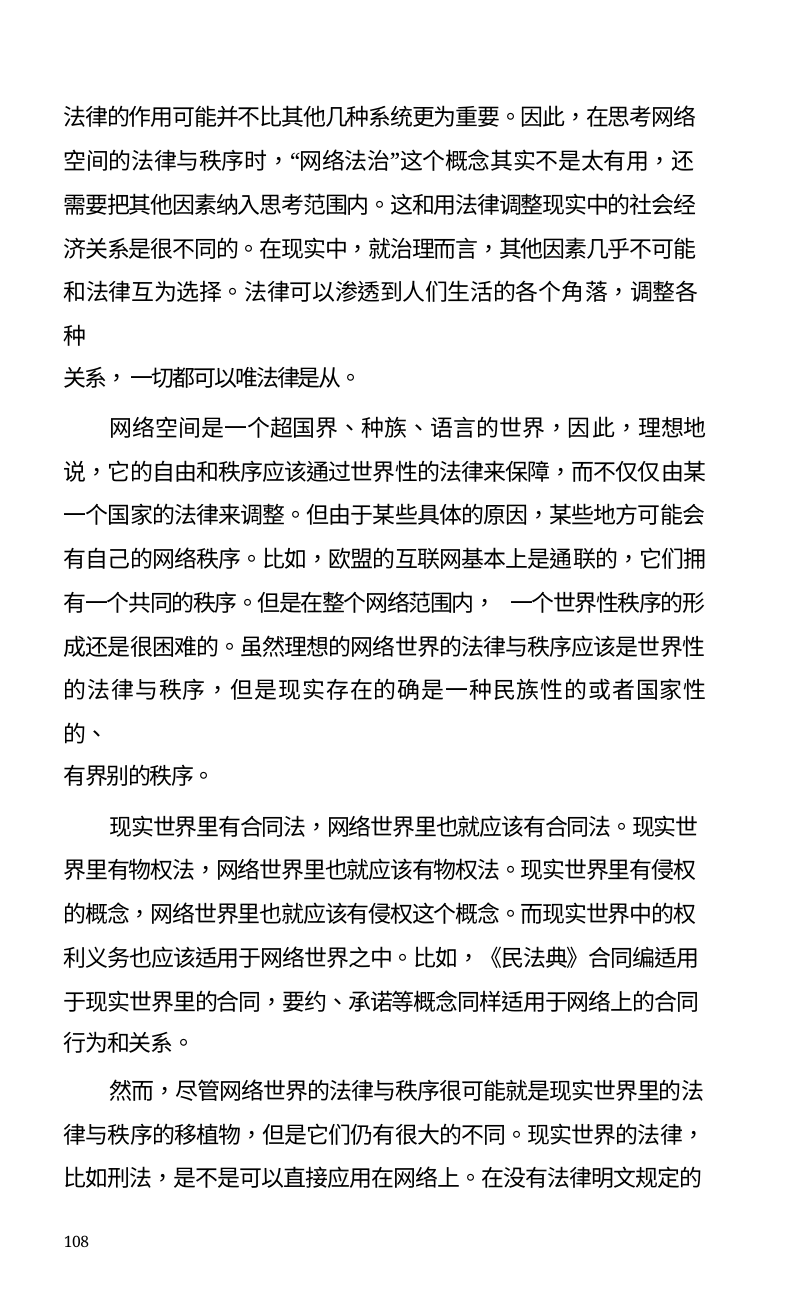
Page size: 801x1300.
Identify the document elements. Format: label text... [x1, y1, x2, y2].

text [63, 1075, 705, 1193]
text 网络空间是一个超国界、种族、语言的世界，因此，理想地 说，它的自由和秩序应该通过世界性的法律来保障，而不仅仅由某 一个国家的法律来调整。但由于某些具体的原因，某些地方可能会 有自己的网络秩序。比如，欧盟的互联网基本上是通联的，它们拥 有一个共同的秩序。但是在整个网络范围内， 一个世界性秩序的形 成还是很困难的。虽然理想的网络世界的法律与秩序应该是世界性 的法律与秩序，但是现实存在的确是一种民族性的或者国家性的、 [63, 412, 707, 749]
text 关系， 一切都可以唯法律是从。 [63, 364, 707, 392]
text 有界别的秩序。 [63, 762, 707, 790]
text 法律的作用可能并不比其他几种系统更为重要。因此，在思考网络 空间的法律与秩序时，“网络法治”这个概念其实不是太有用，还 需要把其他因素纳入思考范围内。这和用法律调整现实中的社会经 济关系是很不同的。在现实中，就治理而言，其他因素几乎不可能 和法律互为选择。法律可以渗透到人们生活的各个角落，调整各种 [63, 101, 698, 351]
text 行为和关系。 [63, 1029, 707, 1058]
text 现实世界里有合同法，网络世界里也就应该有合同法。现实世 界里有物权法，网络世界里也就应该有物权法。现实世界里有侵权 的概念，网络世界里也就应该有侵权这个概念。而现实世界中的权 利义务也应该适用于网络世界之中。比如，《民法典》合同编适用 于现实世界里的合同，要约、承诺等概念同样适用于网络上的合同 [63, 810, 699, 1017]
